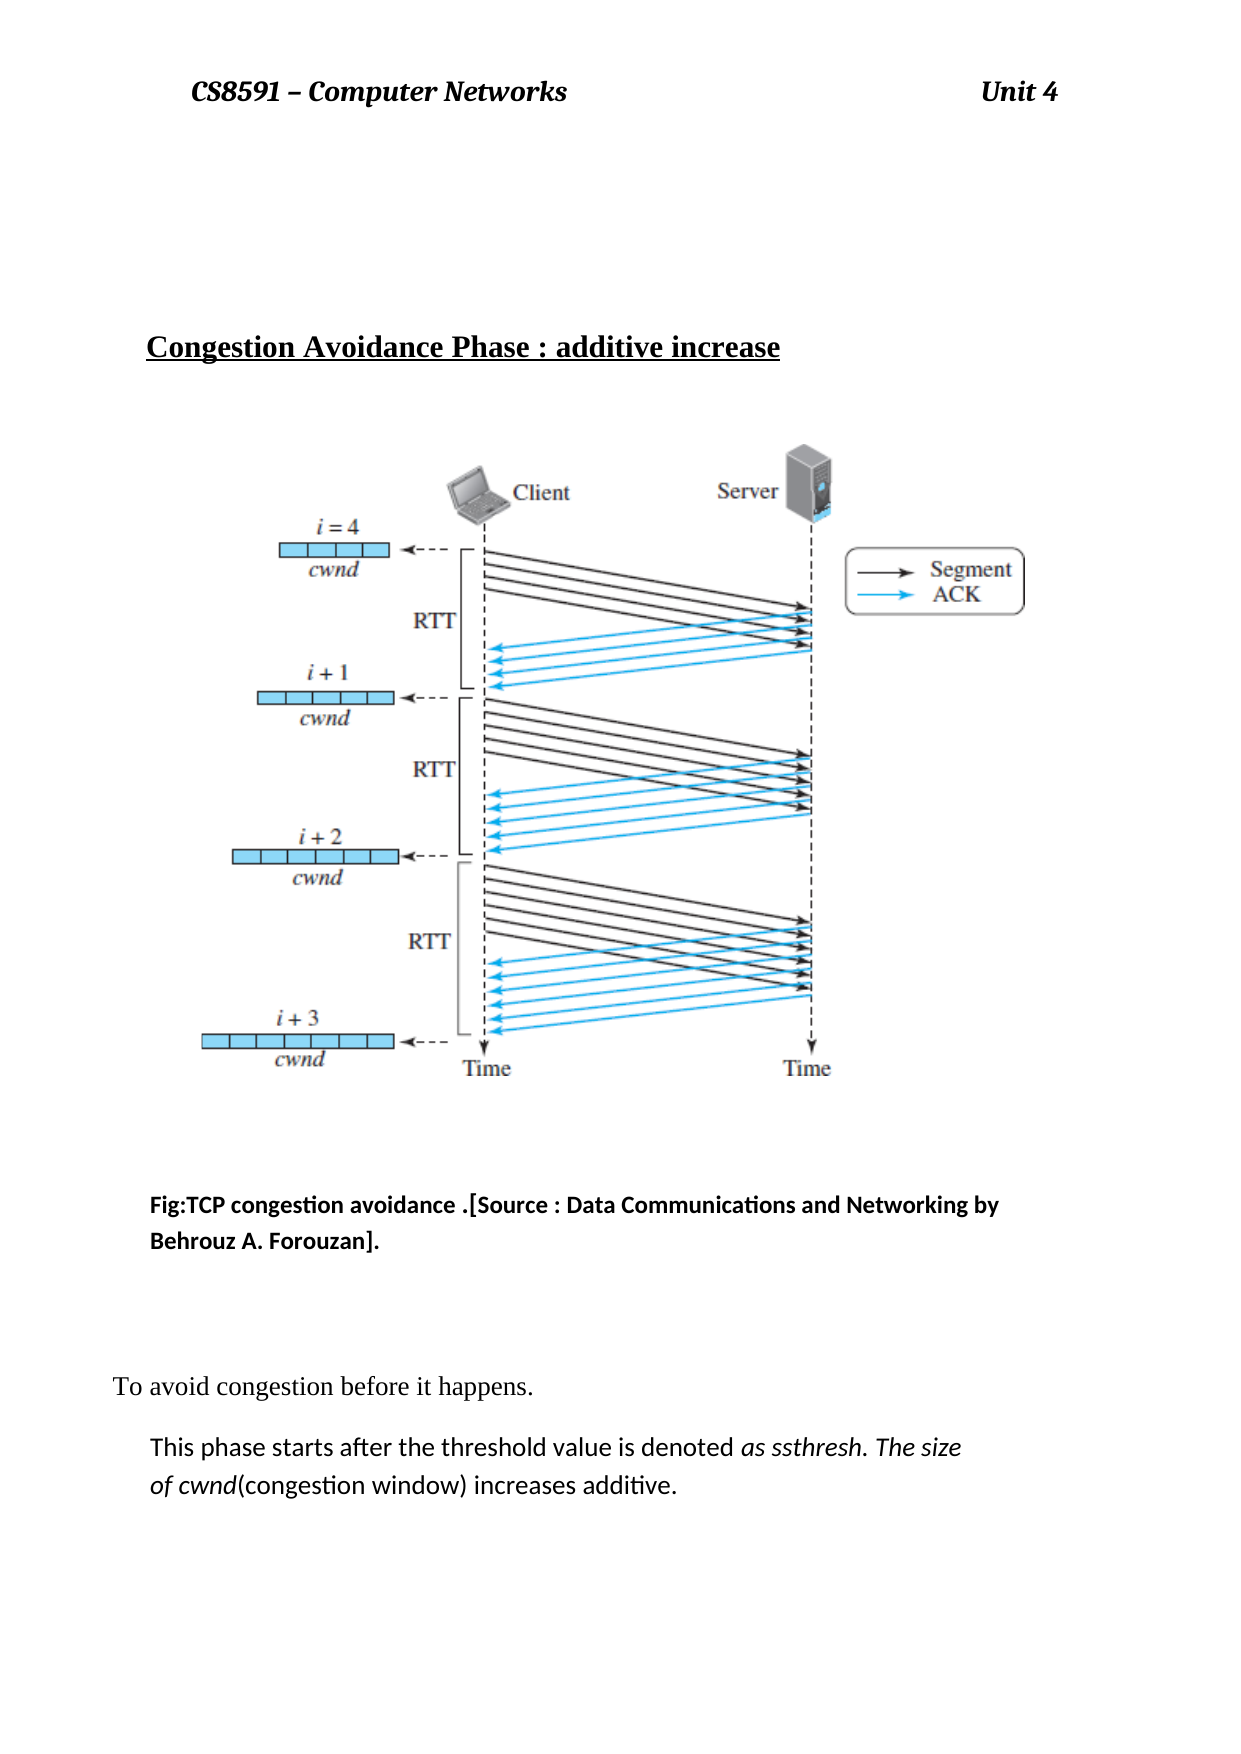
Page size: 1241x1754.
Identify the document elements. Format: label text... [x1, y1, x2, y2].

text This phase starts after the threshold value is denoted as ssthresh. The size of cwnd(congestion window) increases additive. [150, 1430, 974, 1501]
text To avoid congestion before it happens. [112, 1370, 1103, 1401]
picture [201, 444, 1025, 1076]
text Fig:TCP congestion avoidance .[Source : Data Communications and Networking by Behrouz A. Forouzan]. [150, 1188, 1019, 1256]
subtitle Congestion Avoidance Phase : additive increase [146, 328, 1103, 364]
